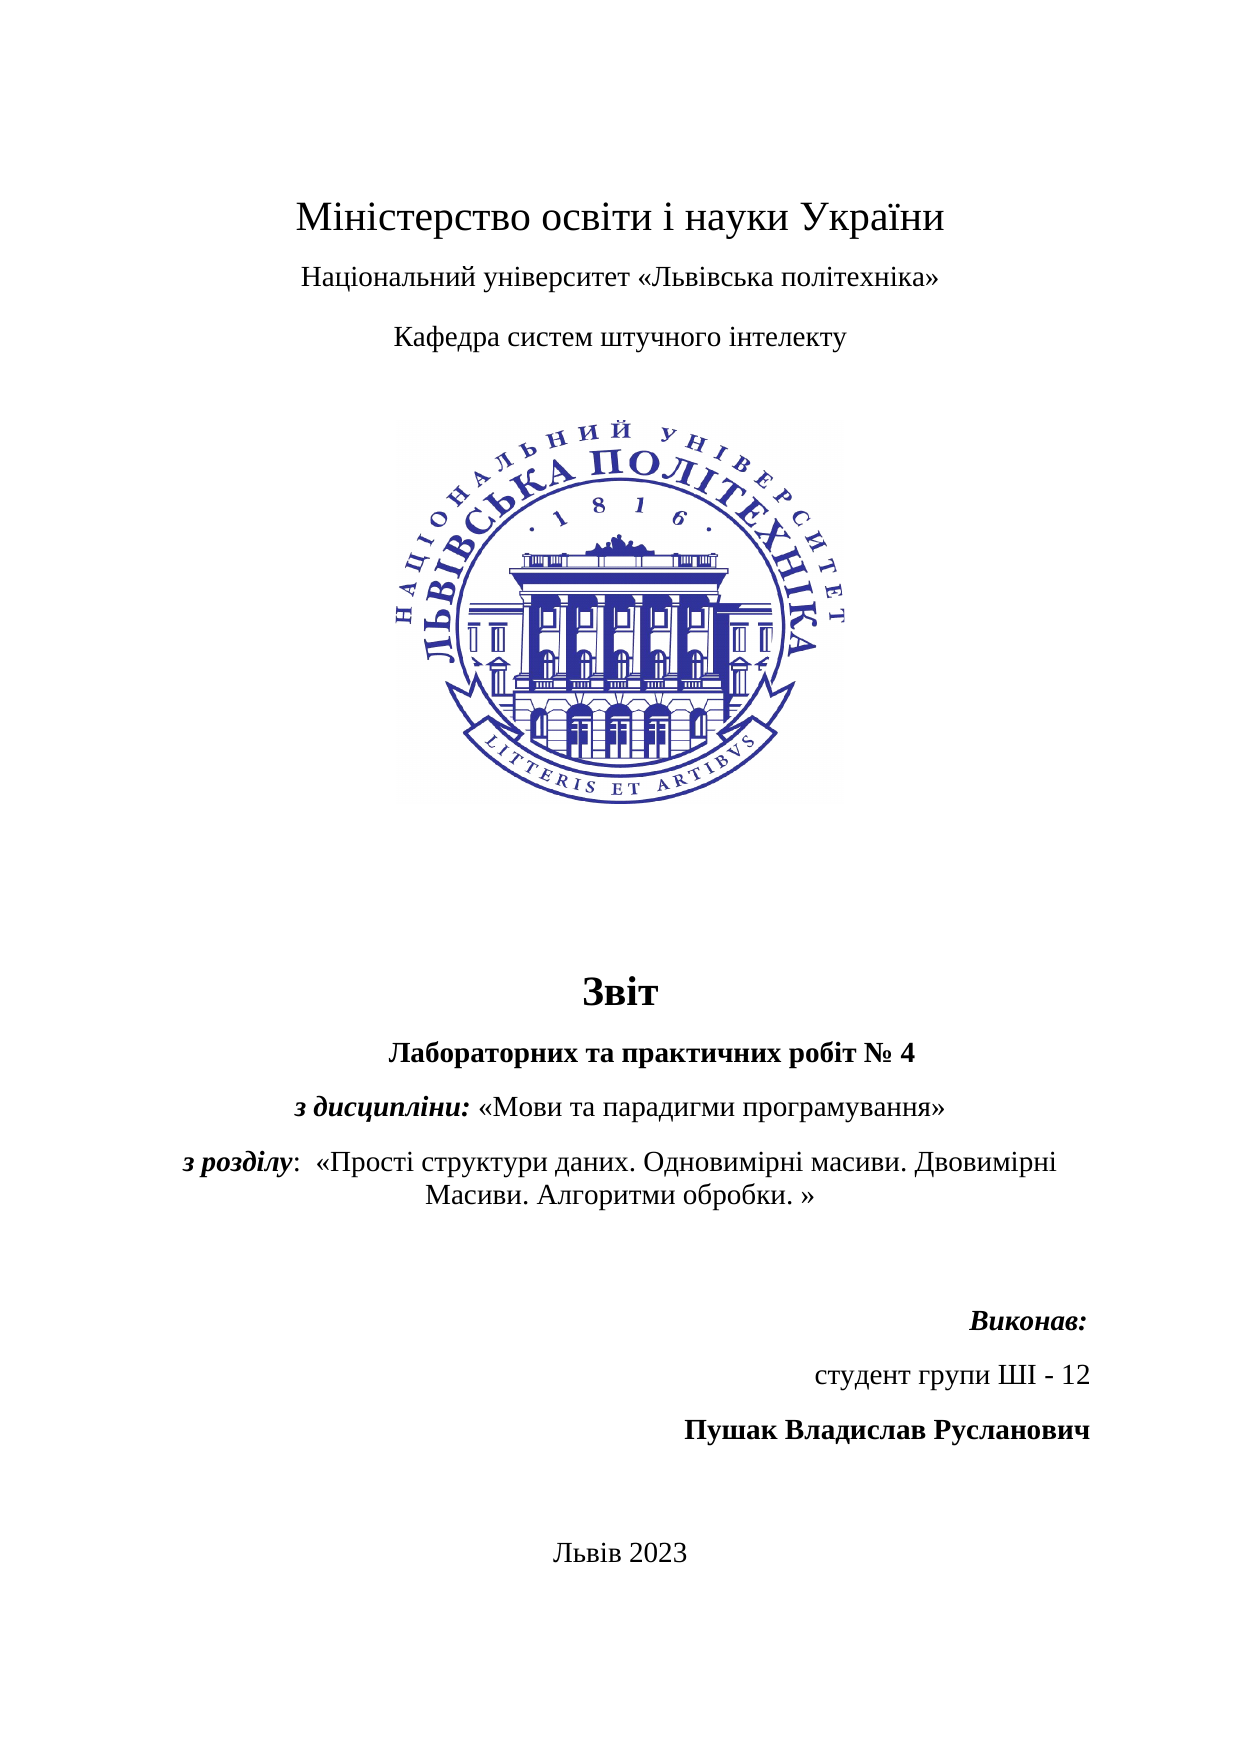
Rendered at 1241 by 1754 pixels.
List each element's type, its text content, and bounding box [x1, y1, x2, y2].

subtitle Міністерство освіти і науки України [150, 192, 1090, 239]
text з розділу: «Прості структури даних. Одновимірні масиви. Двовимірні Масиви. Алгоритми обробки. » [150, 1144, 1090, 1211]
picture [395, 420, 845, 804]
text з дисципліни: «Мови та парадигми програмування» [150, 1089, 1090, 1123]
text Звіт [150, 966, 1090, 1014]
text Виконав: [150, 1303, 1090, 1337]
text Національний університет «Львівська політехніка» [150, 259, 1090, 293]
text Пушак Владислав Русланович [150, 1412, 1090, 1445]
text Лабораторних та практичних робіт № 4 [150, 1035, 1090, 1069]
text студент групи ШІ - 12 [150, 1357, 1090, 1391]
text Львів 2023 [150, 1535, 1090, 1568]
text Кафедра систем штучного інтелекту [150, 319, 1090, 352]
